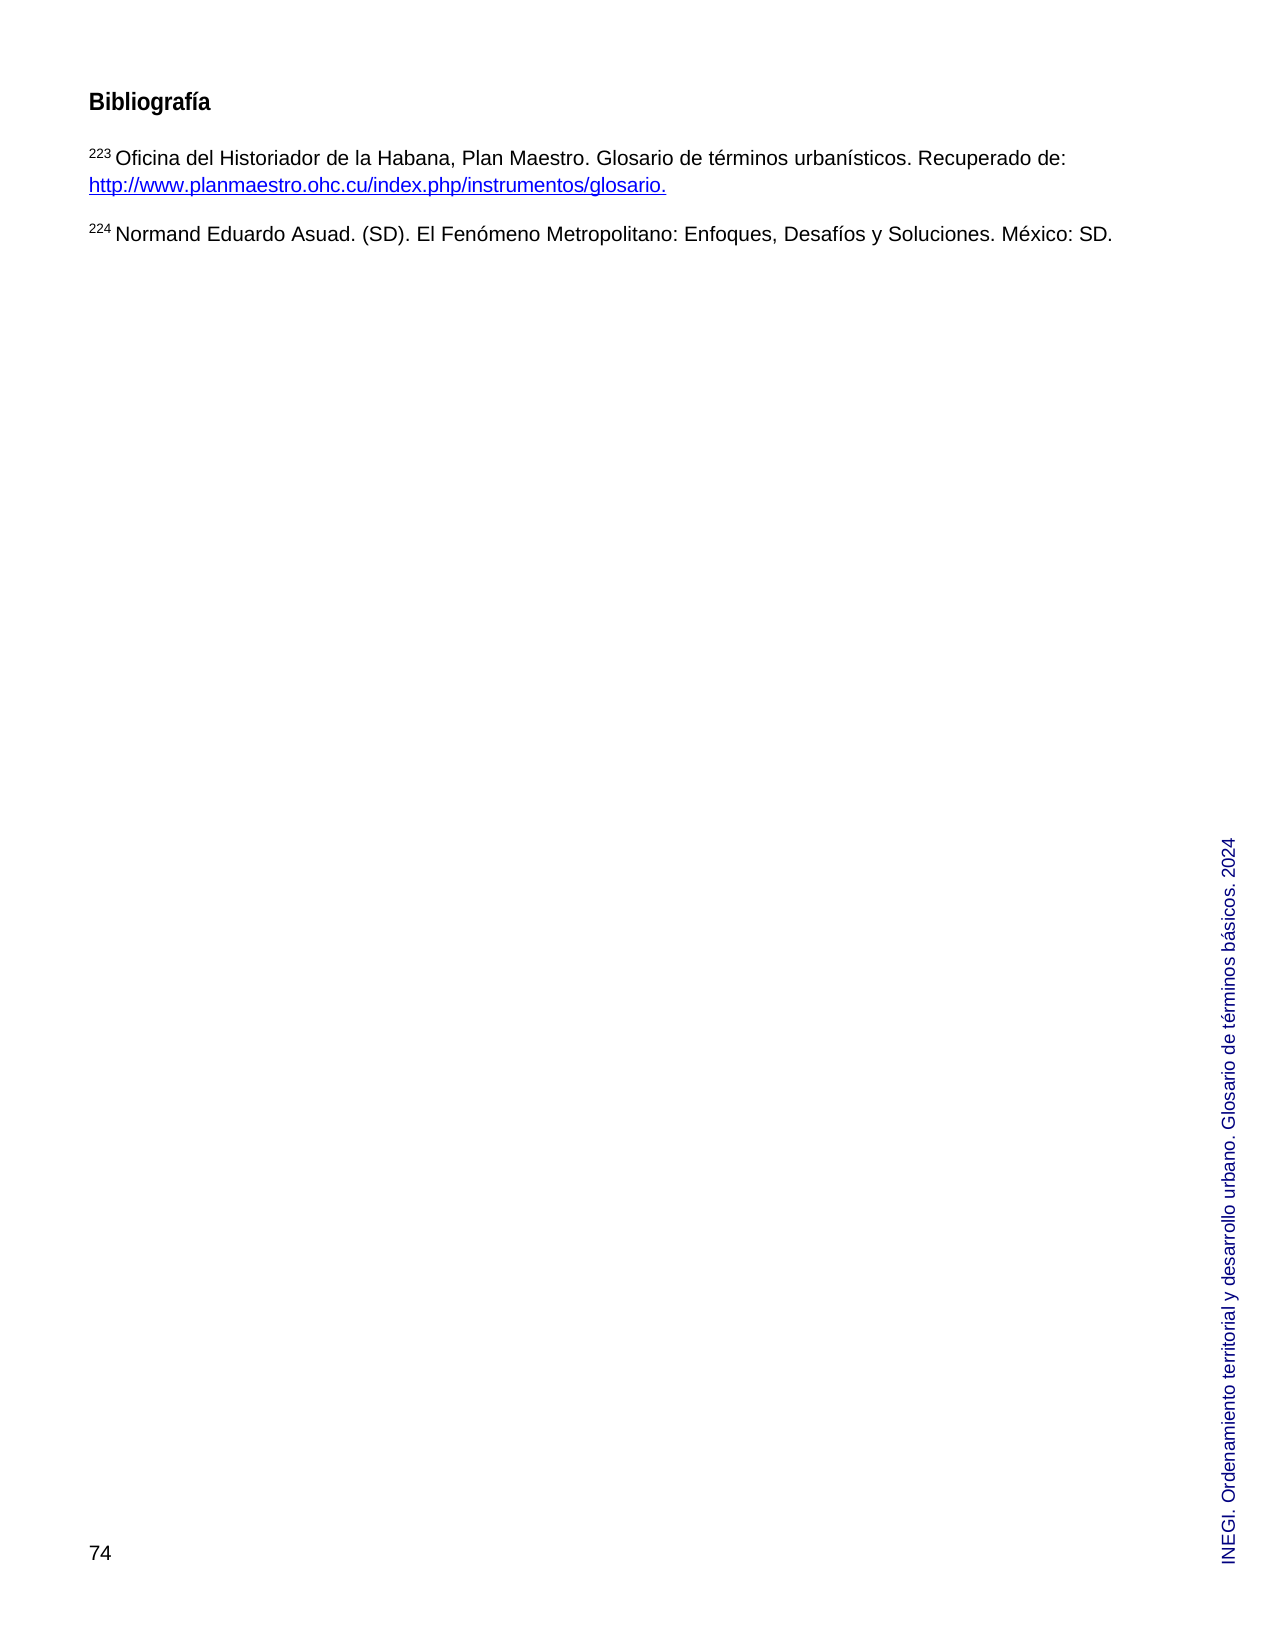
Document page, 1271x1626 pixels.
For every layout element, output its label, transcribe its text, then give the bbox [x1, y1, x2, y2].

text 74 [89, 1541, 1194, 1564]
text 224 Normand Eduardo Asuad. (SD). El Fenómeno Metropolitano: Enfoques, Desafíos y Soluciones. México: SD. [89, 221, 1194, 245]
subtitle Bibliografía [89, 87, 1194, 116]
text 223 Oficina del Historiador de la Habana, Plan Maestro. Glosario de términos urbanísticos. Recuperado de: http://www.planmaestro.ohc.cu/index.php/instrumentos/glosario. [89, 145, 1194, 197]
